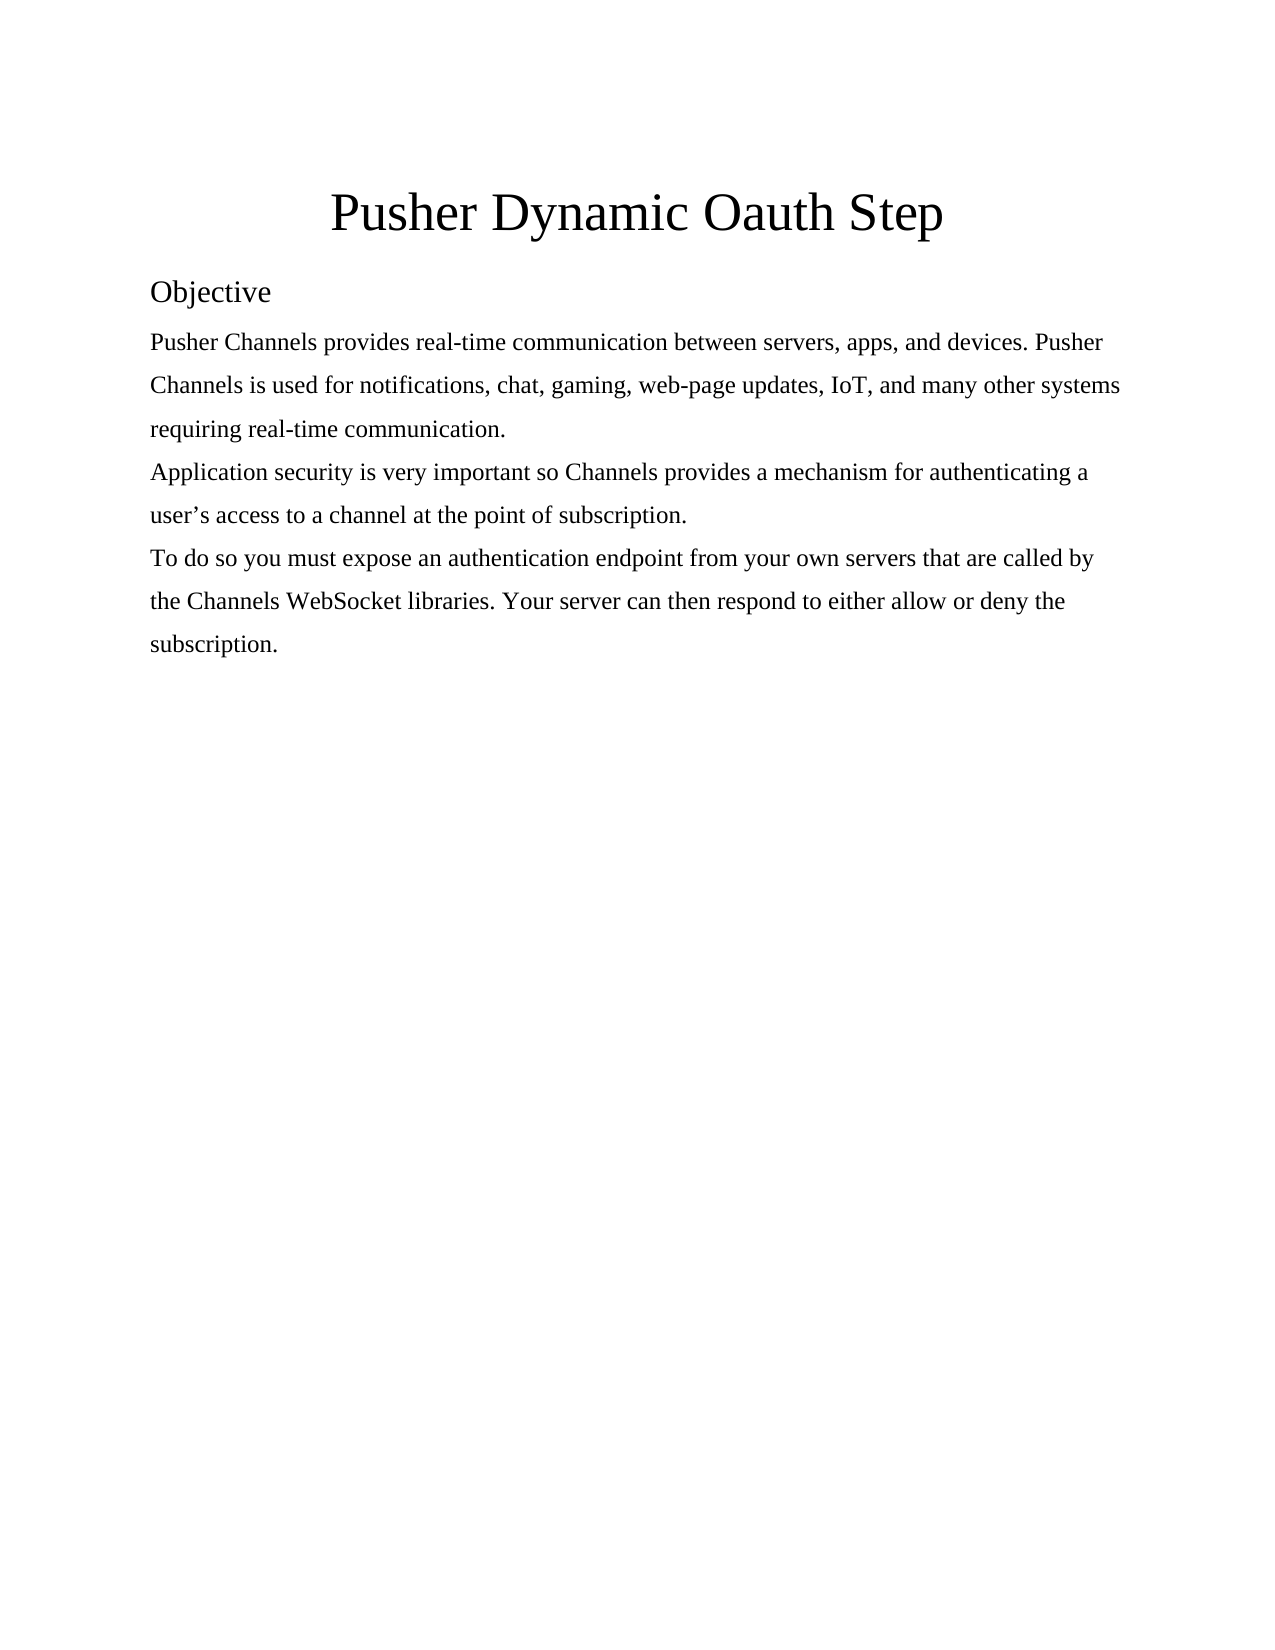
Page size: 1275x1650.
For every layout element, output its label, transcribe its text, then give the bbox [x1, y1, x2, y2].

text To do so you must expose an authentication endpoint from your own servers that are called by the Channels WebSocket libraries. Your server can then respond to either allow or deny the subscription. [150, 543, 1125, 658]
text Application security is very important so Channels provides a mechanism for authenticating a user’s access to a channel at the point of subscription. [150, 457, 1125, 529]
text Pusher Dynamic Oauth Step [150, 180, 1125, 242]
text Objective [150, 274, 1125, 309]
text Pusher Channels provides real-time communication between servers, apps, and devices. Pusher Channels is used for notifications, chat, gaming, web-page updates, IoT, and many other systems requiring real-time communication. [150, 327, 1125, 442]
